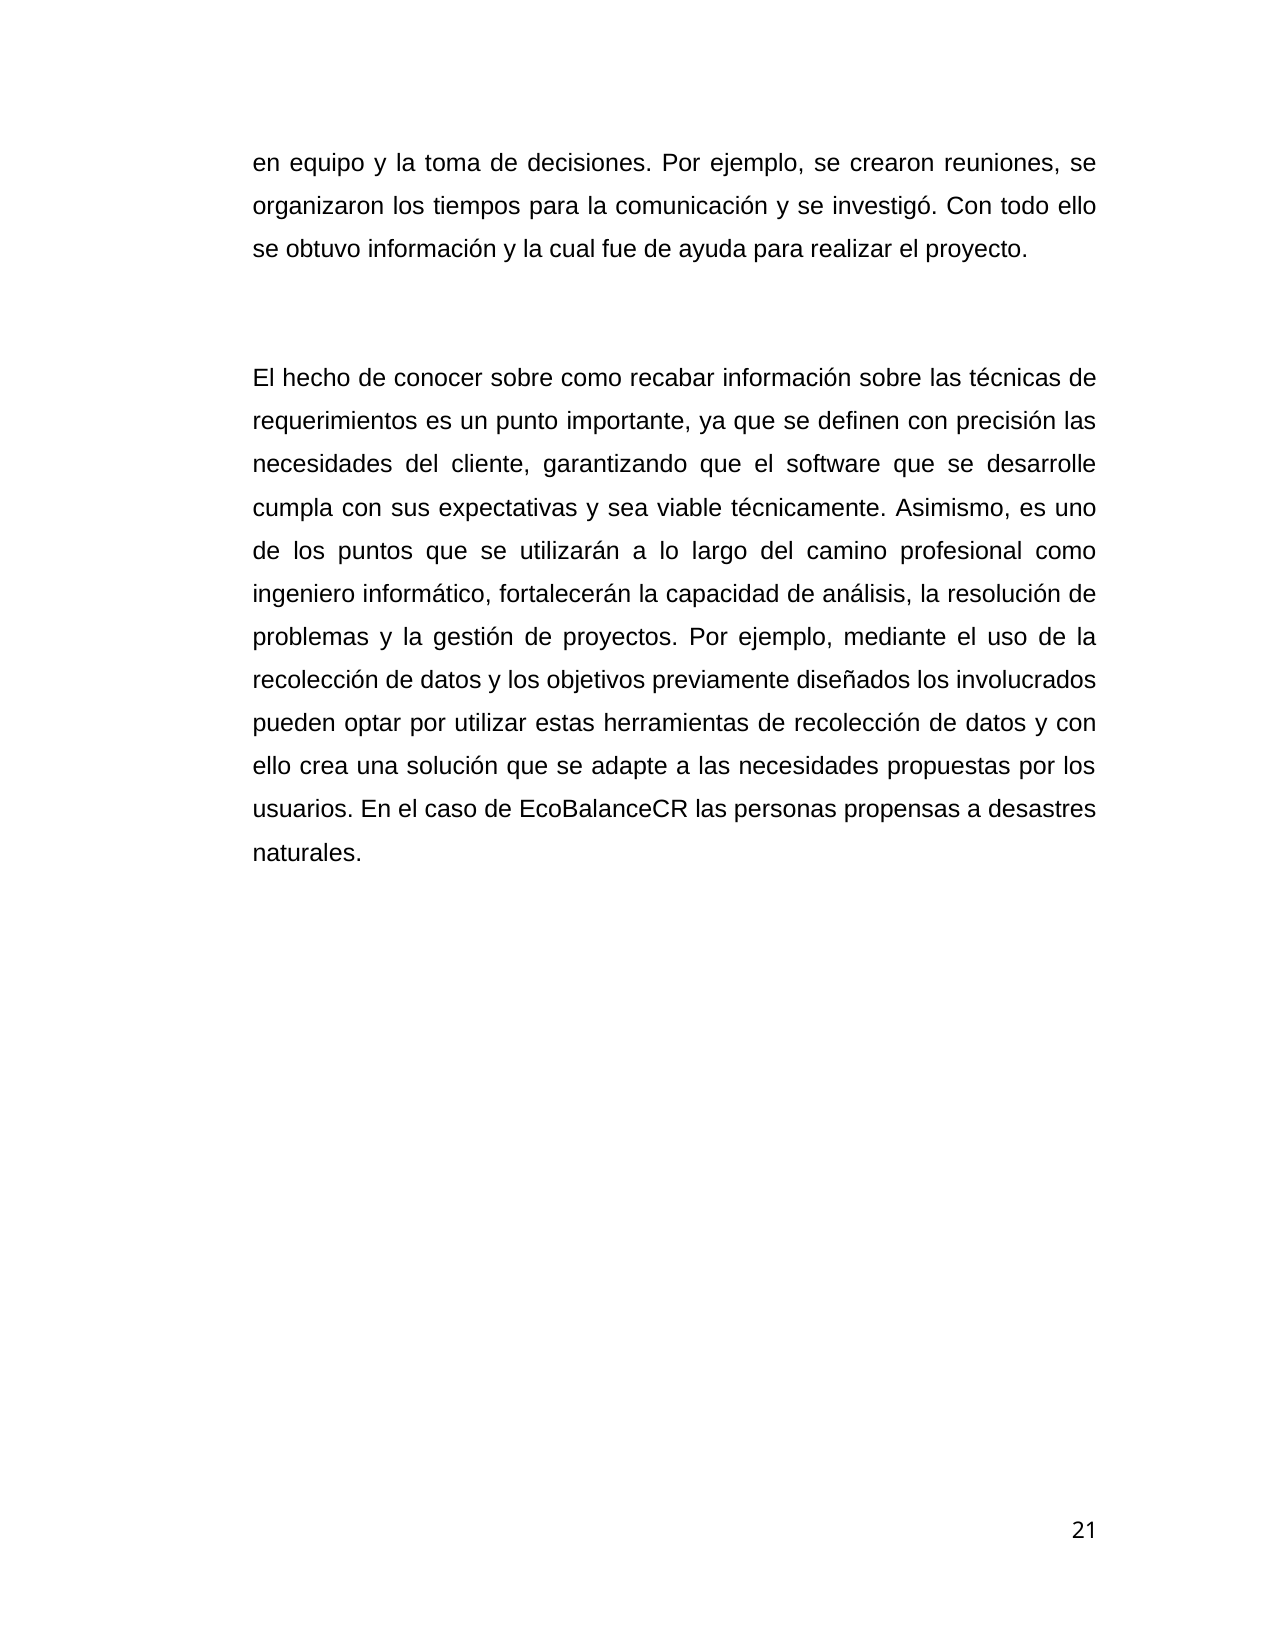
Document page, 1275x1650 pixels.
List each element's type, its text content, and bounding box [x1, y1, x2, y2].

list El hecho de conocer sobre como recabar información sobre las técnicas de requerimientos es un punto importante, ya que se definen con precisión las necesidades del cliente, garantizando que el software que se desarrolle cumpla con sus expectativas y sea viable técnicamente. Asimismo, es uno de los puntos que se utilizarán a lo largo del camino profesional como ingeniero informático, fortalecerán la capacidad de análisis, la resolución de problemas y la gestión de proyectos. Por ejemplo, mediante el uso de la recolección de datos y los objetivos previamente diseñados los involucrados pueden optar por utilizar estas herramientas de recolección de datos y con ello crea una solución que se adapte a las necesidades propuestas por los usuarios. En el caso de EcoBalanceCR las personas propensas a desastres naturales. [252, 363, 1098, 866]
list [252, 148, 1098, 263]
